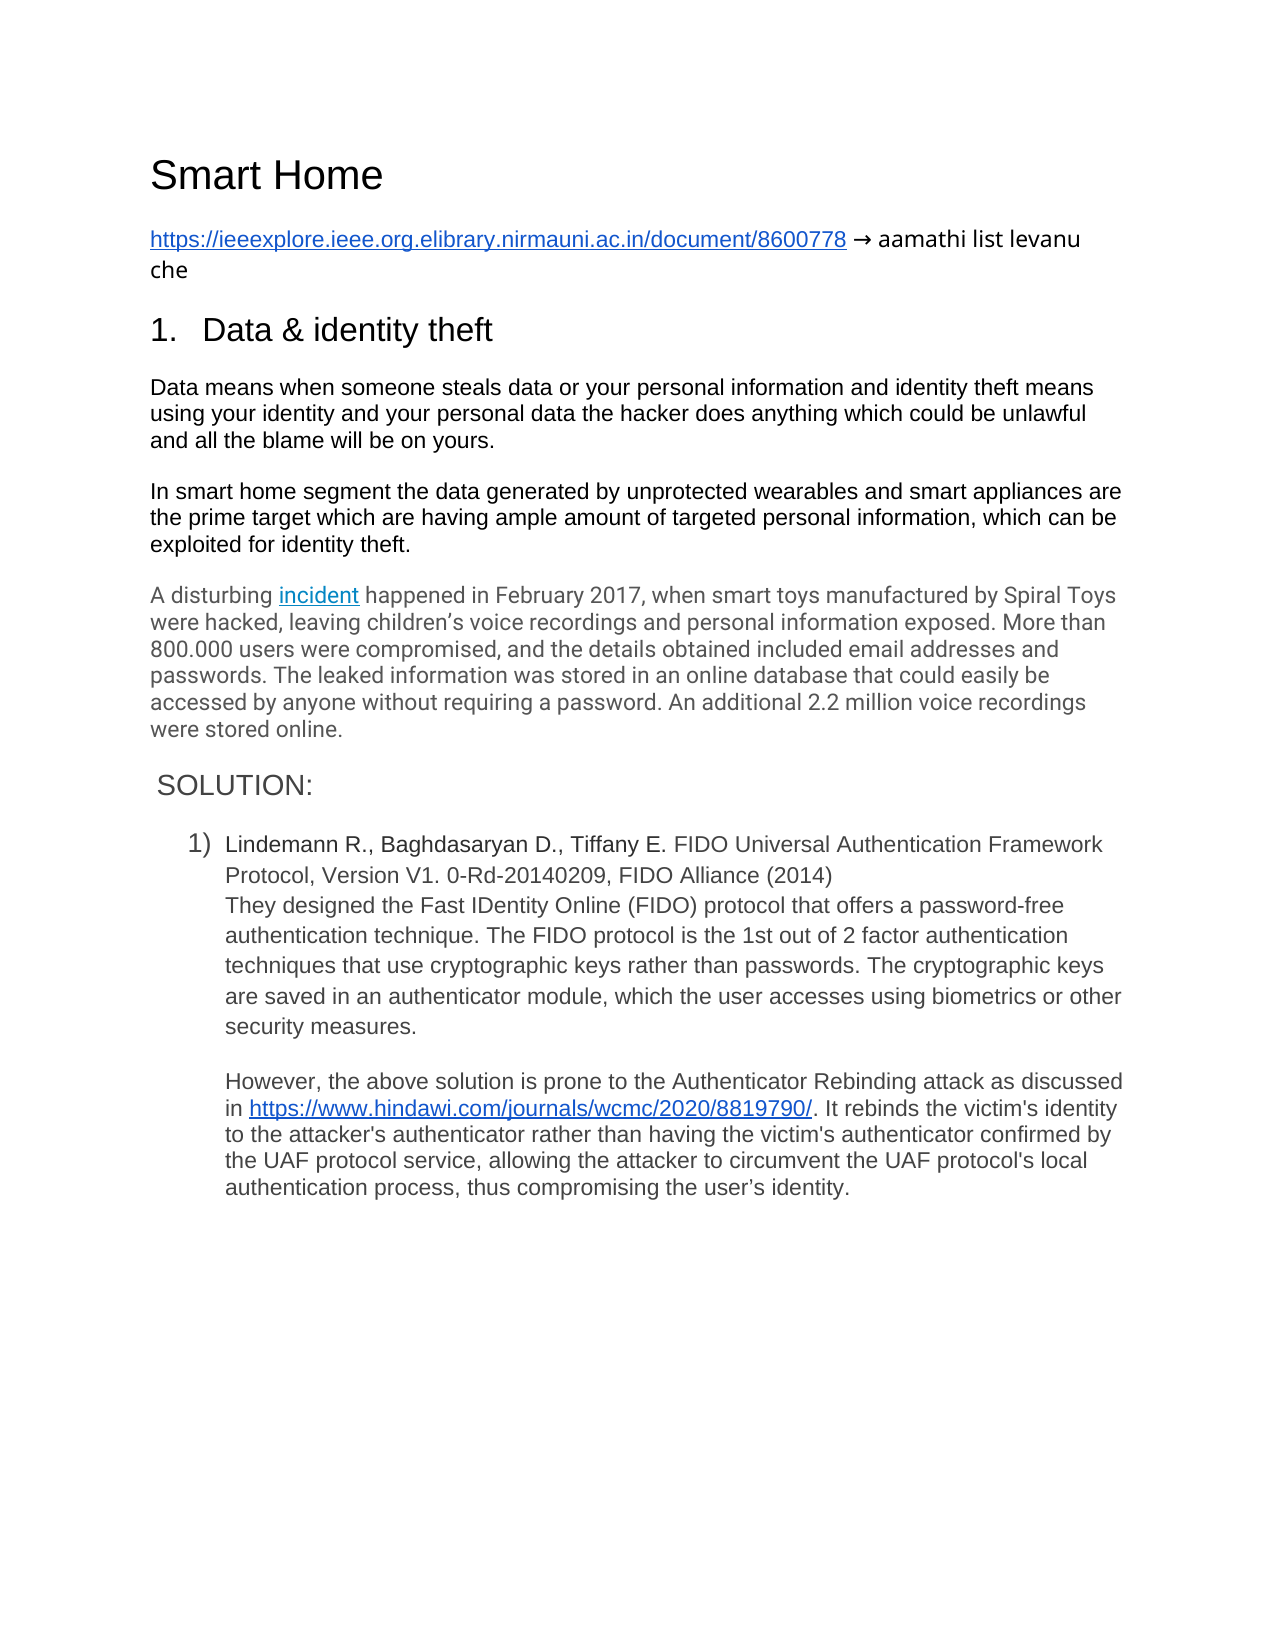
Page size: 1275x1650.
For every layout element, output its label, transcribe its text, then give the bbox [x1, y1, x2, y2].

text However, the above solution is prone to the Authenticator Rebinding attack as discussed in https://www.hindawi.com/journals/wcmc/2020/8819790/. It rebinds the victim's identity to the attacker's authenticator rather than having the victim's authenticator confirmed by the UAF protocol service, allowing the attacker to circumvent the UAF protocol's local authentication process, thus compromising the user’s identity. [225, 1068, 1125, 1200]
subtitle Smart Home [150, 150, 1125, 198]
subtitle 1. Data & identity theft [150, 310, 1125, 349]
text In smart home segment the data generated by unprotected wearables and smart appliances are the prime target which are having ample amount of targeted personal information, which can be exploited for identity theft. [150, 478, 1125, 557]
text A disturbing incident happened in February 2017, when smart toys manufactured by Spiral Toys were hacked, leaving children’s voice recordings and personal information exposed. More than 800.000 users were compromised, and the details obtained included email addresses and passwords. The leaked information was stored in an online database that could easily be accessed by anyone without requiring a password. An additional 2.2 million voice recordings were stored online. [150, 582, 1125, 743]
text Data means when someone steals data or your personal information and identity theft means using your identity and your personal data the hacker does anything which could be unlawful and all the blame will be on yours. [150, 374, 1125, 453]
text They designed the Fast IDentity Online (FIDO) protocol that offers a password-free authentication technique. The FIDO protocol is the 1st out of 2 factor authentication techniques that use cryptographic keys rather than passwords. The cryptographic keys are saved in an authenticator module, which the user accesses using biometrics or other security measures. [225, 892, 1125, 1039]
text https://ieeexplore.ieee.org.elibrary.nirmauni.ac.in/document/8600778 → aamathi list levanu che [150, 223, 1125, 285]
text SOLUTION: [150, 768, 1125, 802]
list Lindemann R., Baghdasaryan D., Tiffany E. FIDO Universal Authentication Framework Protocol, Version V1. 0-Rd-20140209, FIDO Alliance (2014) [187, 827, 1125, 888]
